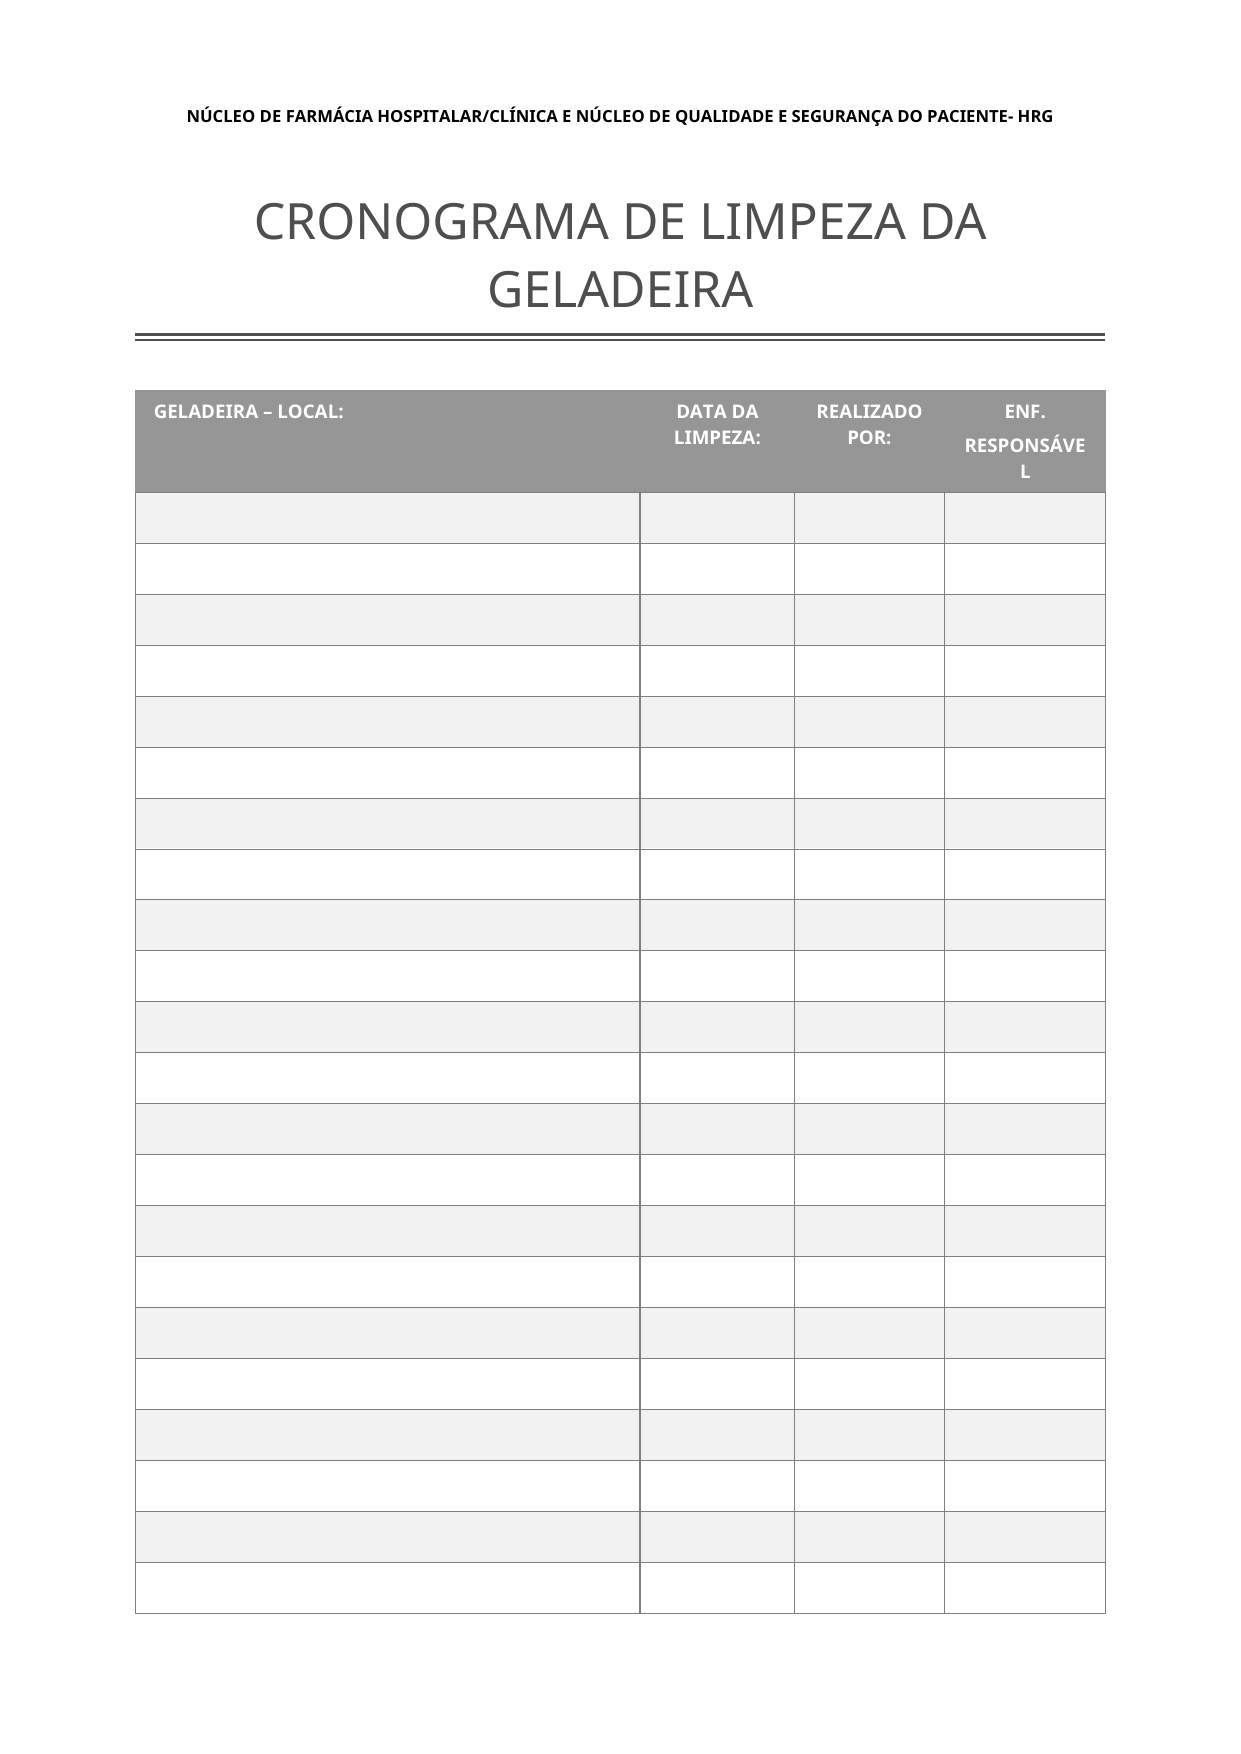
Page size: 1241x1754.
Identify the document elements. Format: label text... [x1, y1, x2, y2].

table_cell [641, 748, 794, 797]
table_cell [136, 850, 639, 899]
table_cell [945, 595, 1105, 645]
table_cell [136, 646, 639, 696]
table_cell [136, 799, 639, 848]
table_cell [795, 646, 944, 696]
table_cell [945, 900, 1105, 950]
table_cell [945, 646, 1105, 696]
table_cell [795, 595, 944, 645]
table_cell [641, 697, 794, 747]
table_cell [641, 799, 794, 848]
table_cell [136, 493, 639, 543]
table_cell [795, 544, 944, 594]
table_cell [136, 697, 639, 747]
table_cell [795, 850, 944, 899]
table_cell [136, 595, 639, 645]
table_cell [641, 544, 794, 594]
table_header Data da limpeza: [641, 390, 794, 492]
table_cell [641, 493, 794, 543]
table_cell [945, 748, 1105, 797]
table_cell [641, 900, 794, 950]
table_cell [641, 850, 794, 899]
table_cell [795, 493, 944, 543]
table_cell [945, 799, 1105, 848]
table_cell [795, 799, 944, 848]
table_header geladeira – LOCAL: [136, 390, 639, 492]
table_cell [641, 646, 794, 696]
table_header realizado POR: [795, 390, 944, 492]
table_cell [136, 544, 639, 594]
table_cell [795, 697, 944, 747]
table_cell [945, 850, 1105, 899]
table_cell [136, 900, 639, 950]
table_cell [641, 595, 794, 645]
table_cell [945, 493, 1105, 543]
table_cell [945, 697, 1105, 747]
table_cell [945, 544, 1105, 594]
table_cell [136, 748, 639, 797]
table_cell [795, 748, 944, 797]
table_header enf. Responsável [945, 390, 1105, 492]
table_cell [795, 900, 944, 950]
title CRONOGRAMA DE LIMPEZA DA GELADEIRA [135, 186, 1105, 333]
